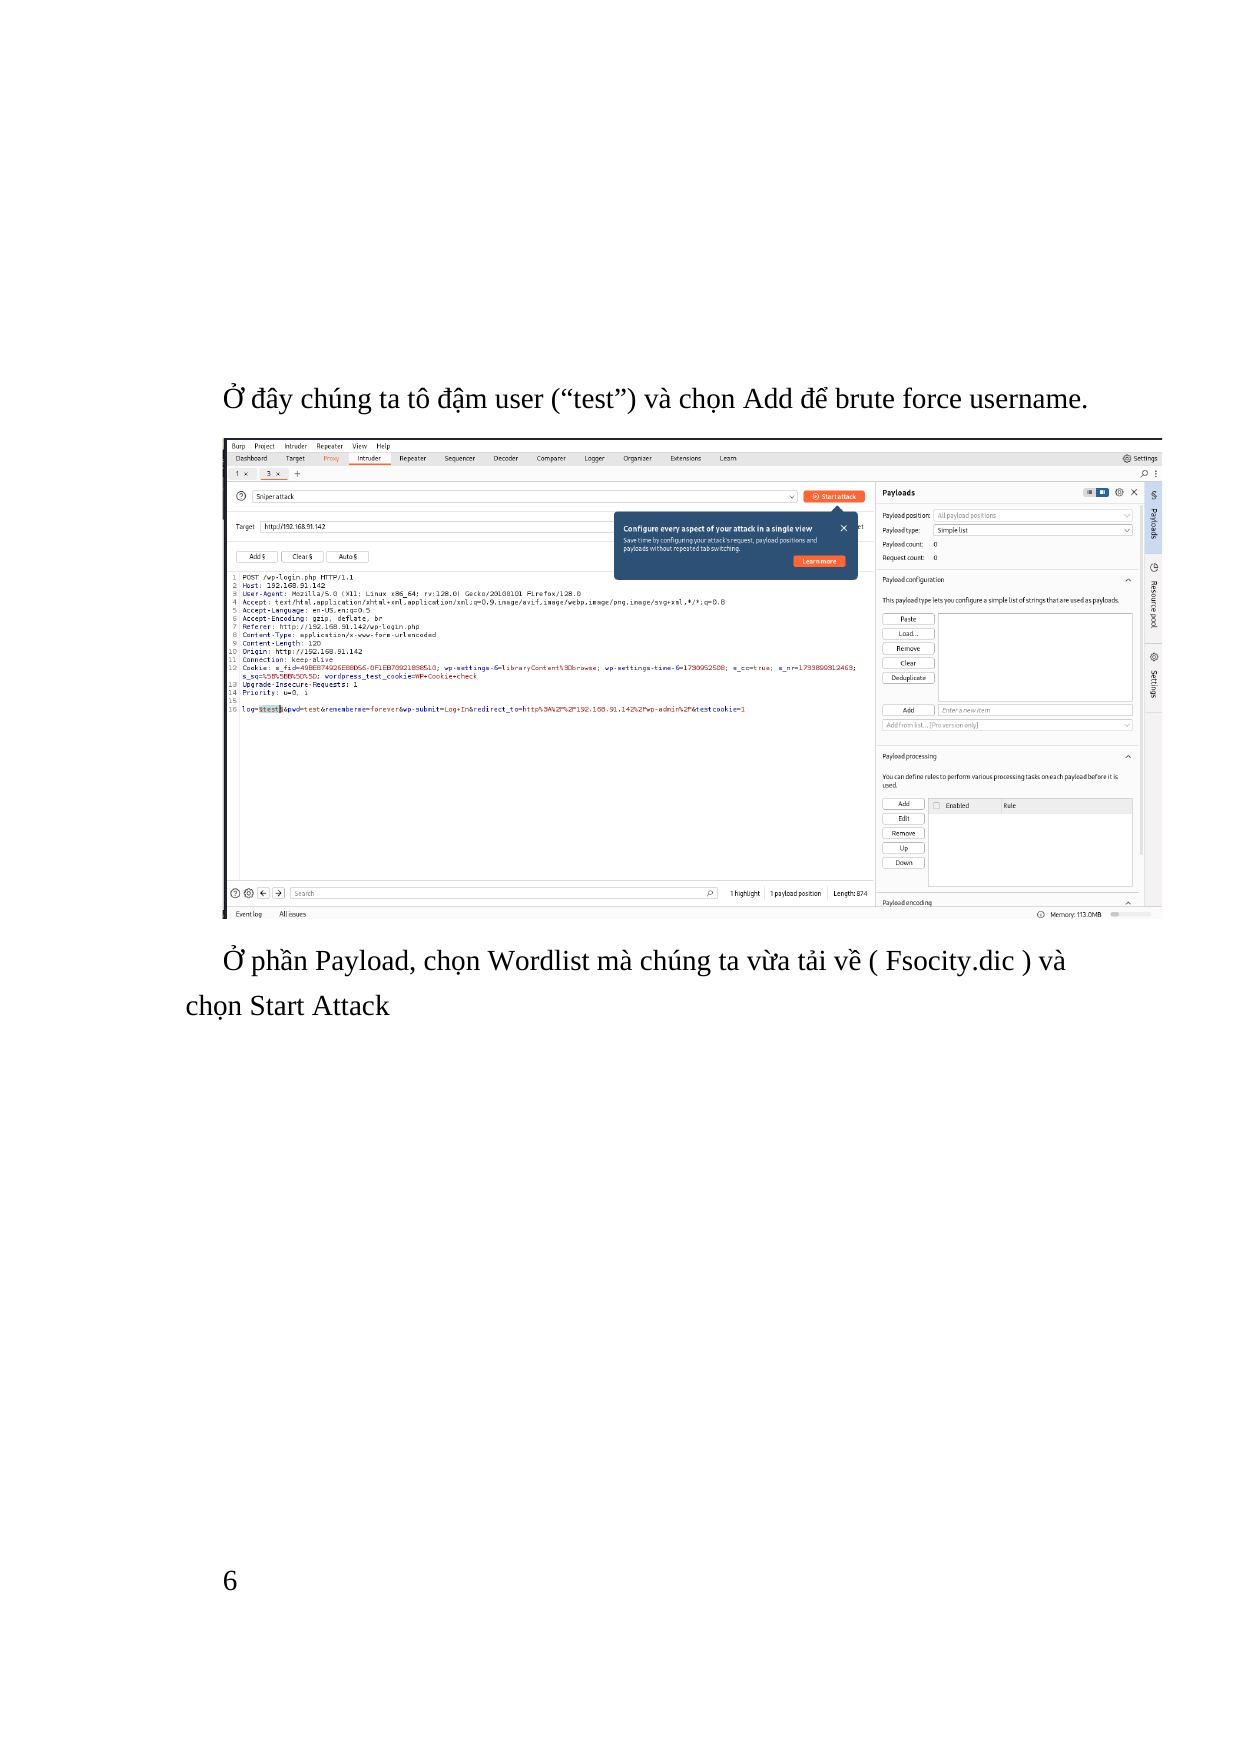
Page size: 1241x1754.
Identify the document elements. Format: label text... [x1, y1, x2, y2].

picture [222, 438, 1163, 919]
text Ở phần Payload, chọn Wordlist mà chúng ta vừa tải về ( Fsocity.dic ) và chọn Start Attack [185, 943, 1090, 1022]
text Ở đây chúng ta tô đậm user (“test”) và chọn Add để brute force username. [185, 381, 1090, 414]
